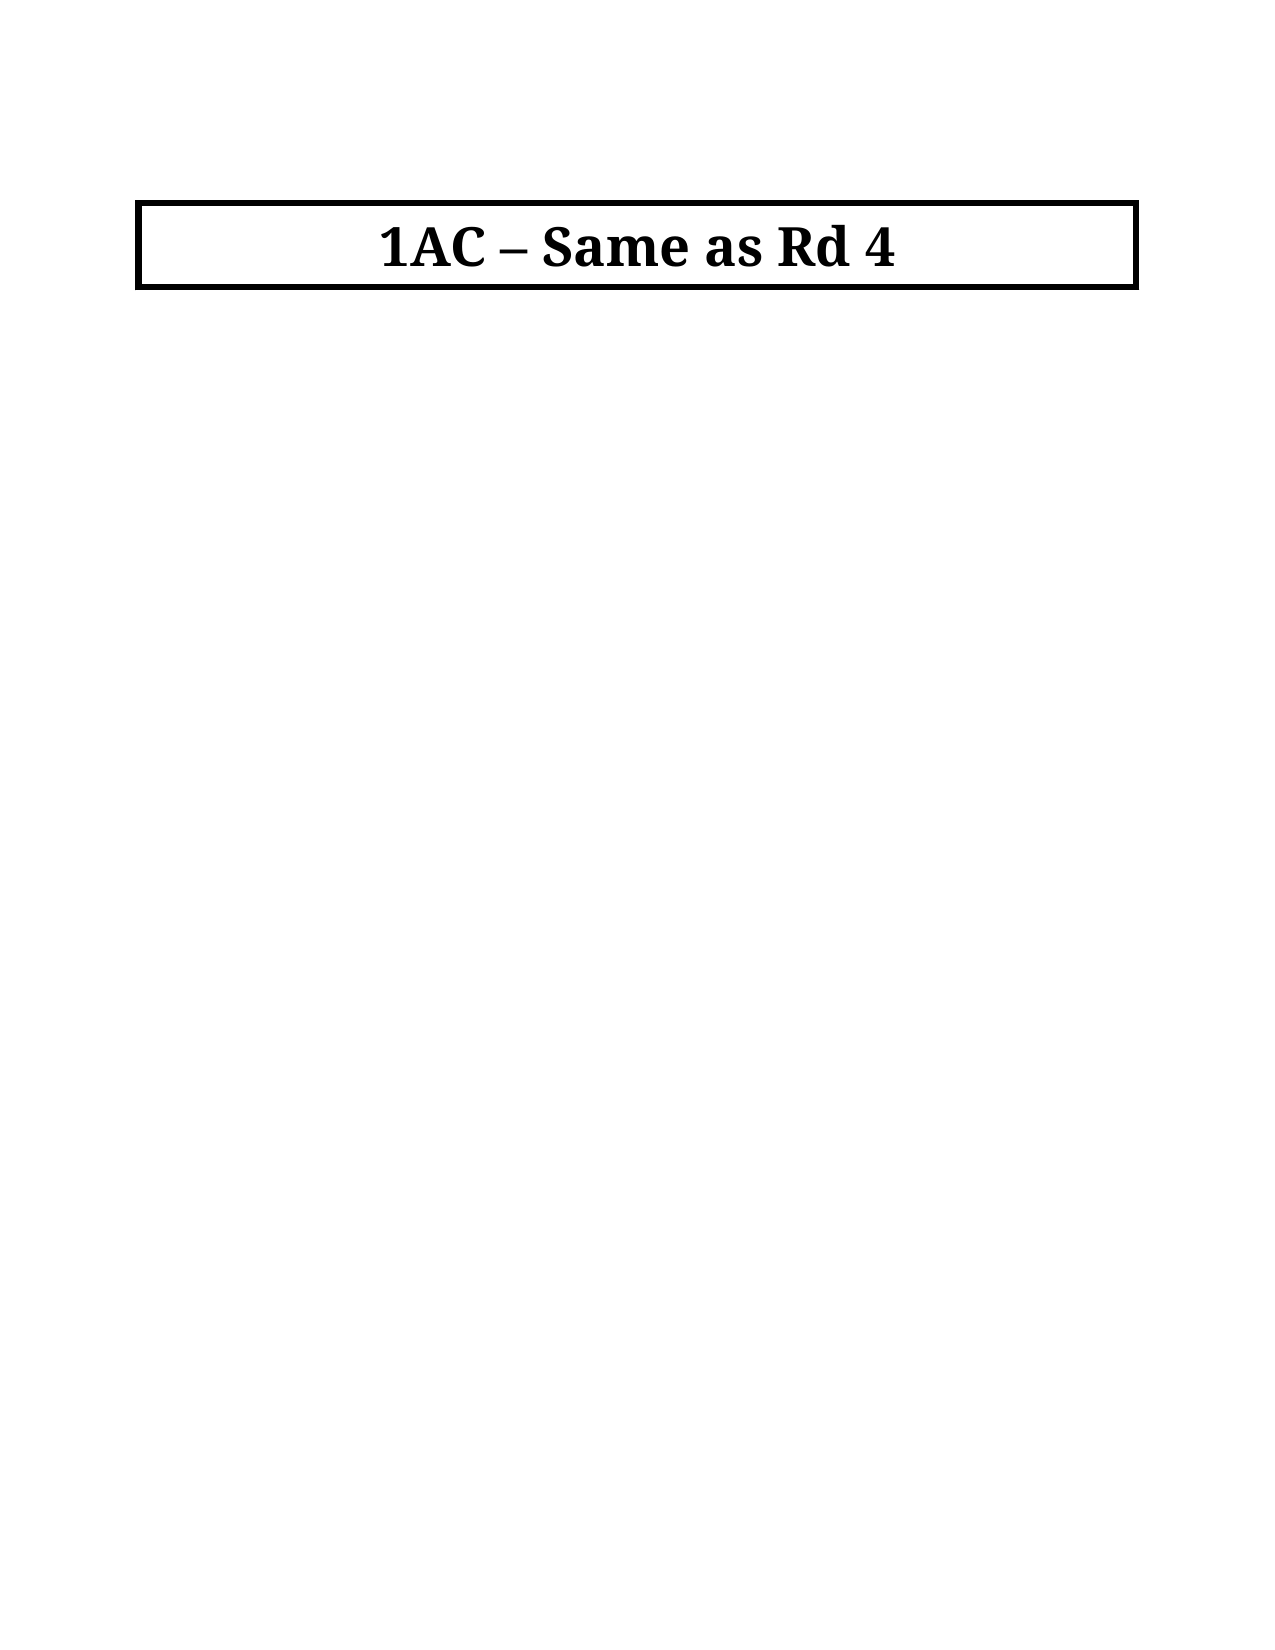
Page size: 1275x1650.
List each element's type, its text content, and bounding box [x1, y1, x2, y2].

subtitle 1AC – Same as Rd 4 [142, 206, 1133, 284]
